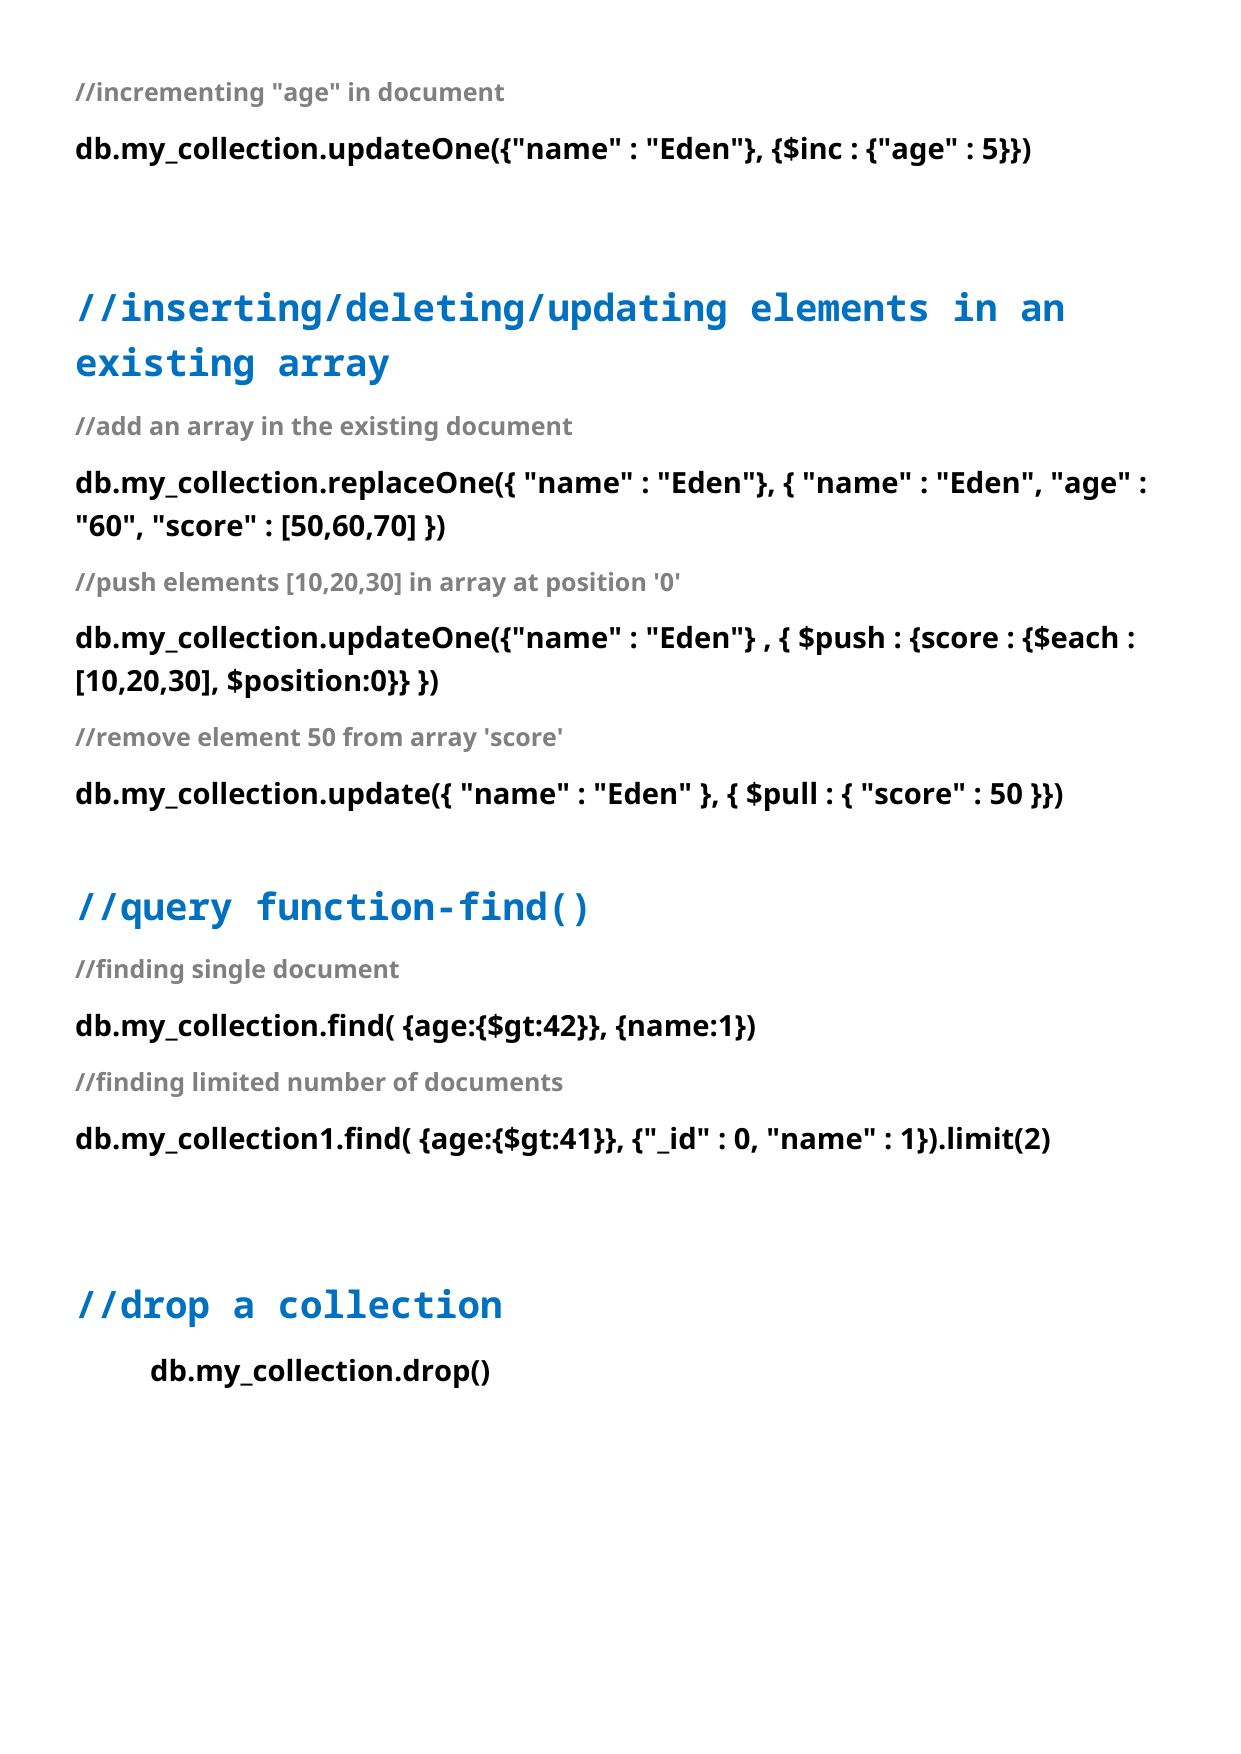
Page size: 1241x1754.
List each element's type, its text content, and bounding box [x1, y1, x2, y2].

text //finding limited number of documents [75, 1064, 1165, 1098]
text //drop a collection [75, 1278, 1165, 1329]
text //finding single document [75, 952, 1165, 986]
text //push elements [10,20,30] in array at position '0' [75, 564, 1165, 598]
text //incrementing "age" in document [75, 75, 1165, 109]
text db.my_collection1.find( {age:{$gt:41}}, {"_id" : 0, "name" : 1}).limit(2) [75, 1118, 1165, 1158]
text //remove element 50 from array 'score' [75, 720, 1165, 754]
text db.my_collection.replaceOne({ "name" : "Eden"}, { "name" : "Eden", "age" : "60", "score" : [50,60,70] }) [75, 462, 1165, 544]
text db.my_collection.updateOne({"name" : "Eden"} , { $push : {score : {$each : [10,20,30], $position:0}} }) [75, 618, 1165, 700]
text //query function-find() [75, 880, 1165, 931]
text db.my_collection.updateOne({"name" : "Eden"}, {$inc : {"age" : 5}}) [75, 128, 1165, 168]
text db.my_collection.update({ "name" : "Eden" }, { $pull : { "score" : 50 }}) [75, 773, 1165, 813]
text //inserting/deleting/updating elements in an existing array [75, 282, 1165, 388]
text db.my_collection.find( {age:{$gt:42}}, {name:1}) [75, 1005, 1165, 1045]
text db.my_collection.drop() [75, 1350, 1165, 1390]
text //add an array in the existing document [75, 408, 1165, 443]
